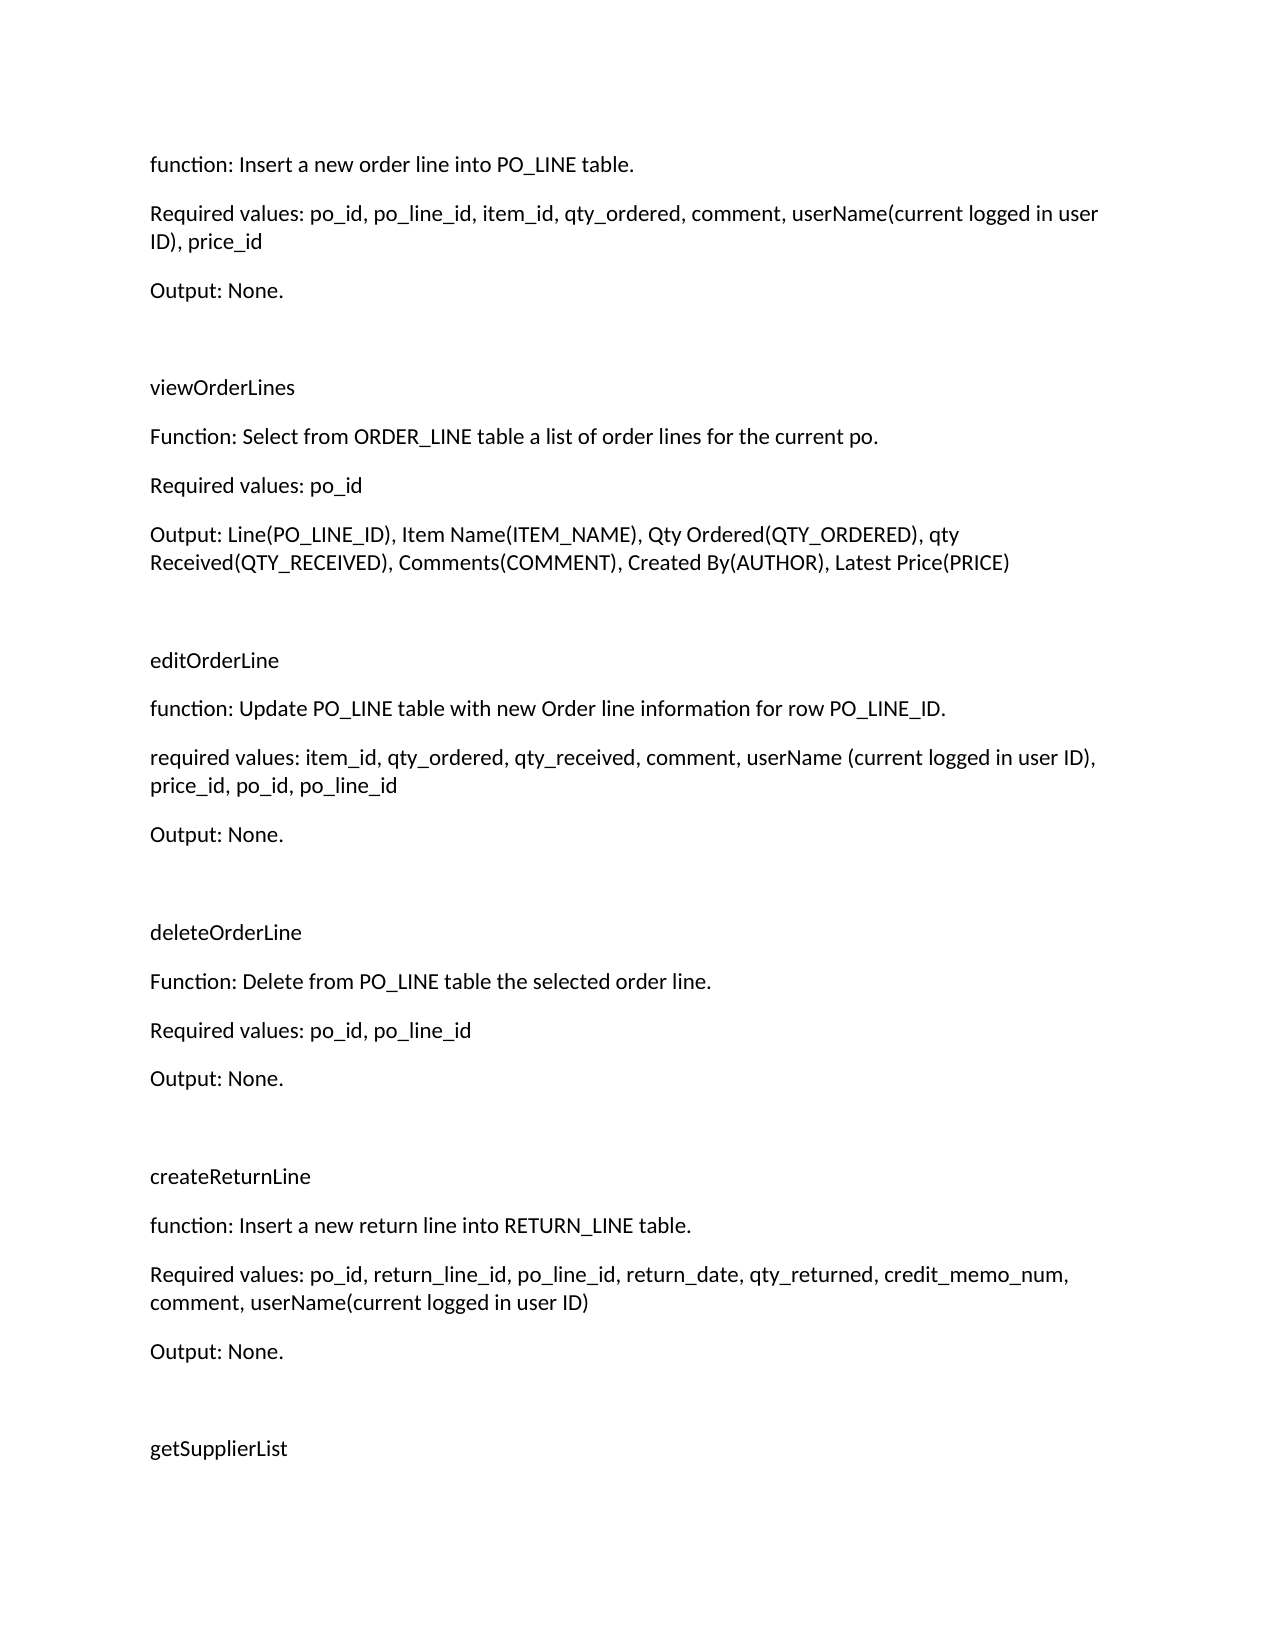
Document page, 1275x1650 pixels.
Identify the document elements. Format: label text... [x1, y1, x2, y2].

text Function: Select from ORDER_LINE table a list of order lines for the current po. [150, 422, 1125, 450]
text editOrderLine [150, 646, 1125, 674]
text Output: None. [150, 1337, 1125, 1365]
text function: Insert a new return line into RETURN_LINE table. [150, 1211, 1125, 1239]
text required values: item_id, qty_ordered, qty_received, comment, userName (current logged in user ID), price_id, po_id, po_line_id [150, 743, 1125, 799]
text Output: Line(PO_LINE_ID), Item Name(ITEM_NAME), Qty Ordered(QTY_ORDERED), qty Received(QTY_RECEIVED), Comments(COMMENT), Created By(AUTHOR), Latest Price(PRICE) [150, 520, 1125, 576]
text viewOrderLines [150, 373, 1125, 401]
text Output: None. [150, 276, 1125, 304]
text function: Insert a new order line into PO_LINE table. [150, 150, 1125, 178]
text Required values: po_id [150, 471, 1125, 499]
text function: Update PO_LINE table with new Order line information for row PO_LINE_ID. [150, 694, 1125, 723]
text Required values: po_id, return_line_id, po_line_id, return_date, qty_returned, credit_memo_num, comment, userName(current logged in user ID) [150, 1260, 1125, 1316]
text getSupplierList [150, 1434, 1125, 1463]
text Output: None. [150, 820, 1125, 848]
text Function: Delete from PO_LINE table the selected order line. [150, 967, 1125, 995]
text deleteOrderLine [150, 918, 1125, 946]
text Required values: po_id, po_line_id [150, 1016, 1125, 1044]
text Required values: po_id, po_line_id, item_id, qty_ordered, comment, userName(current logged in user ID), price_id [150, 199, 1125, 255]
text createReturnLine [150, 1162, 1125, 1190]
text Output: None. [150, 1064, 1125, 1093]
